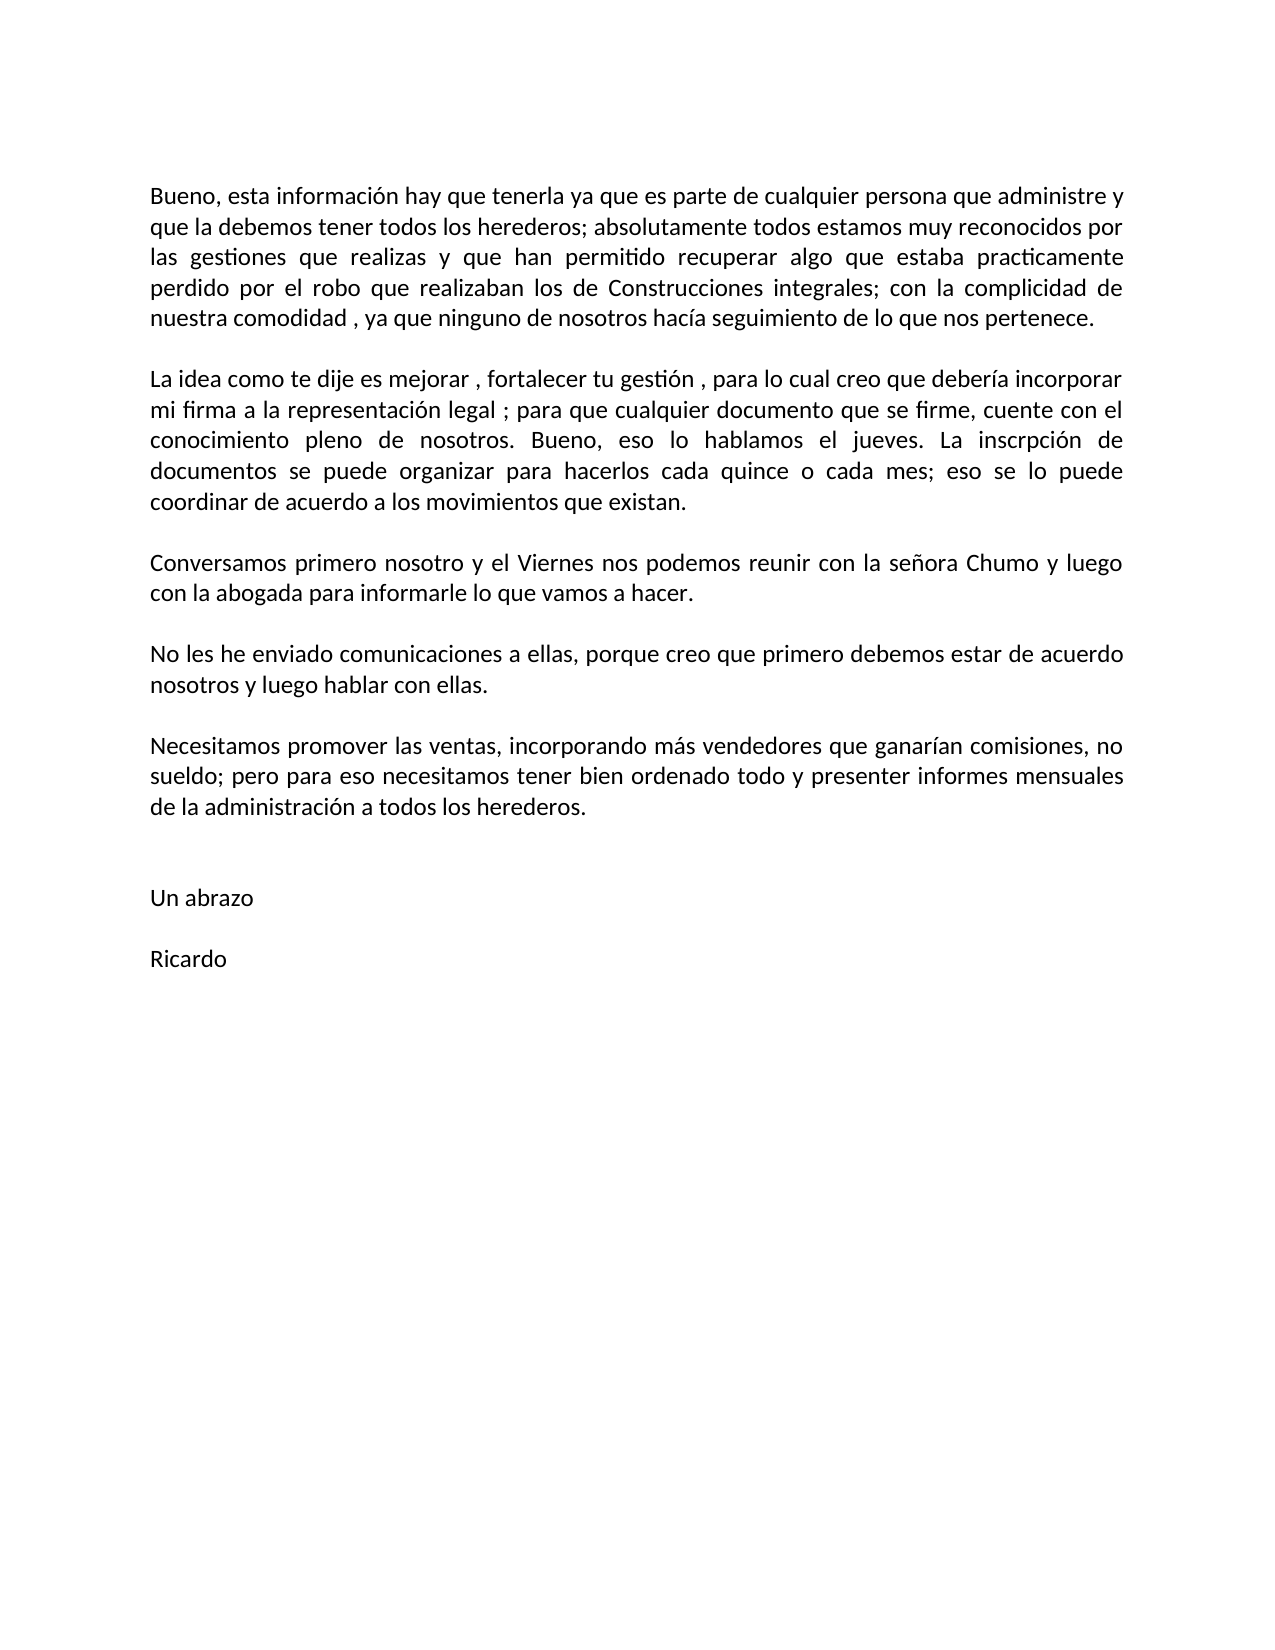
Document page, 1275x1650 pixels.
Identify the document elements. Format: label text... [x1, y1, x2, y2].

text Conversamos primero nosotro y el Viernes nos podemos reunir con la señora Chumo y luego con la abogada para informarle lo que vamos a hacer. [150, 547, 1125, 608]
text Un abrazo [150, 882, 1125, 913]
text La idea como te dije es mejorar , fortalecer tu gestión , para lo cual creo que debería incorporar mi firma a la representación legal ; para que cualquier documento que se firme, cuente con el conocimiento pleno de nosotros. Bueno, eso lo hablamos el jueves. La inscrpción de documentos se puede organizar para hacerlos cada quince o cada mes; eso se lo puede coordinar de acuerdo a los movimientos que existan. [150, 364, 1125, 516]
text No les he enviado comunicaciones a ellas, porque creo que primero debemos estar de acuerdo nosotros y luego hablar con ellas. [150, 638, 1125, 699]
text Ricardo [150, 943, 1125, 974]
text Necesitamos promover las ventas, incorporando más vendedores que ganarían comisiones, no sueldo; pero para eso necesitamos tener bien ordenado todo y presenter informes mensuales de la administración a todos los herederos. [150, 730, 1125, 821]
text Bueno, esta información hay que tenerla ya que es parte de cualquier persona que administre y que la debemos tener todos los herederos; absolutamente todos estamos muy reconocidos por las gestiones que realizas y que han permitido recuperar algo que estaba practicamente perdido por el robo que realizaban los de Construcciones integrales; con la complicidad de nuestra comodidad , ya que ninguno de nosotros hacía seguimiento de lo que nos pertenece. [150, 181, 1125, 333]
